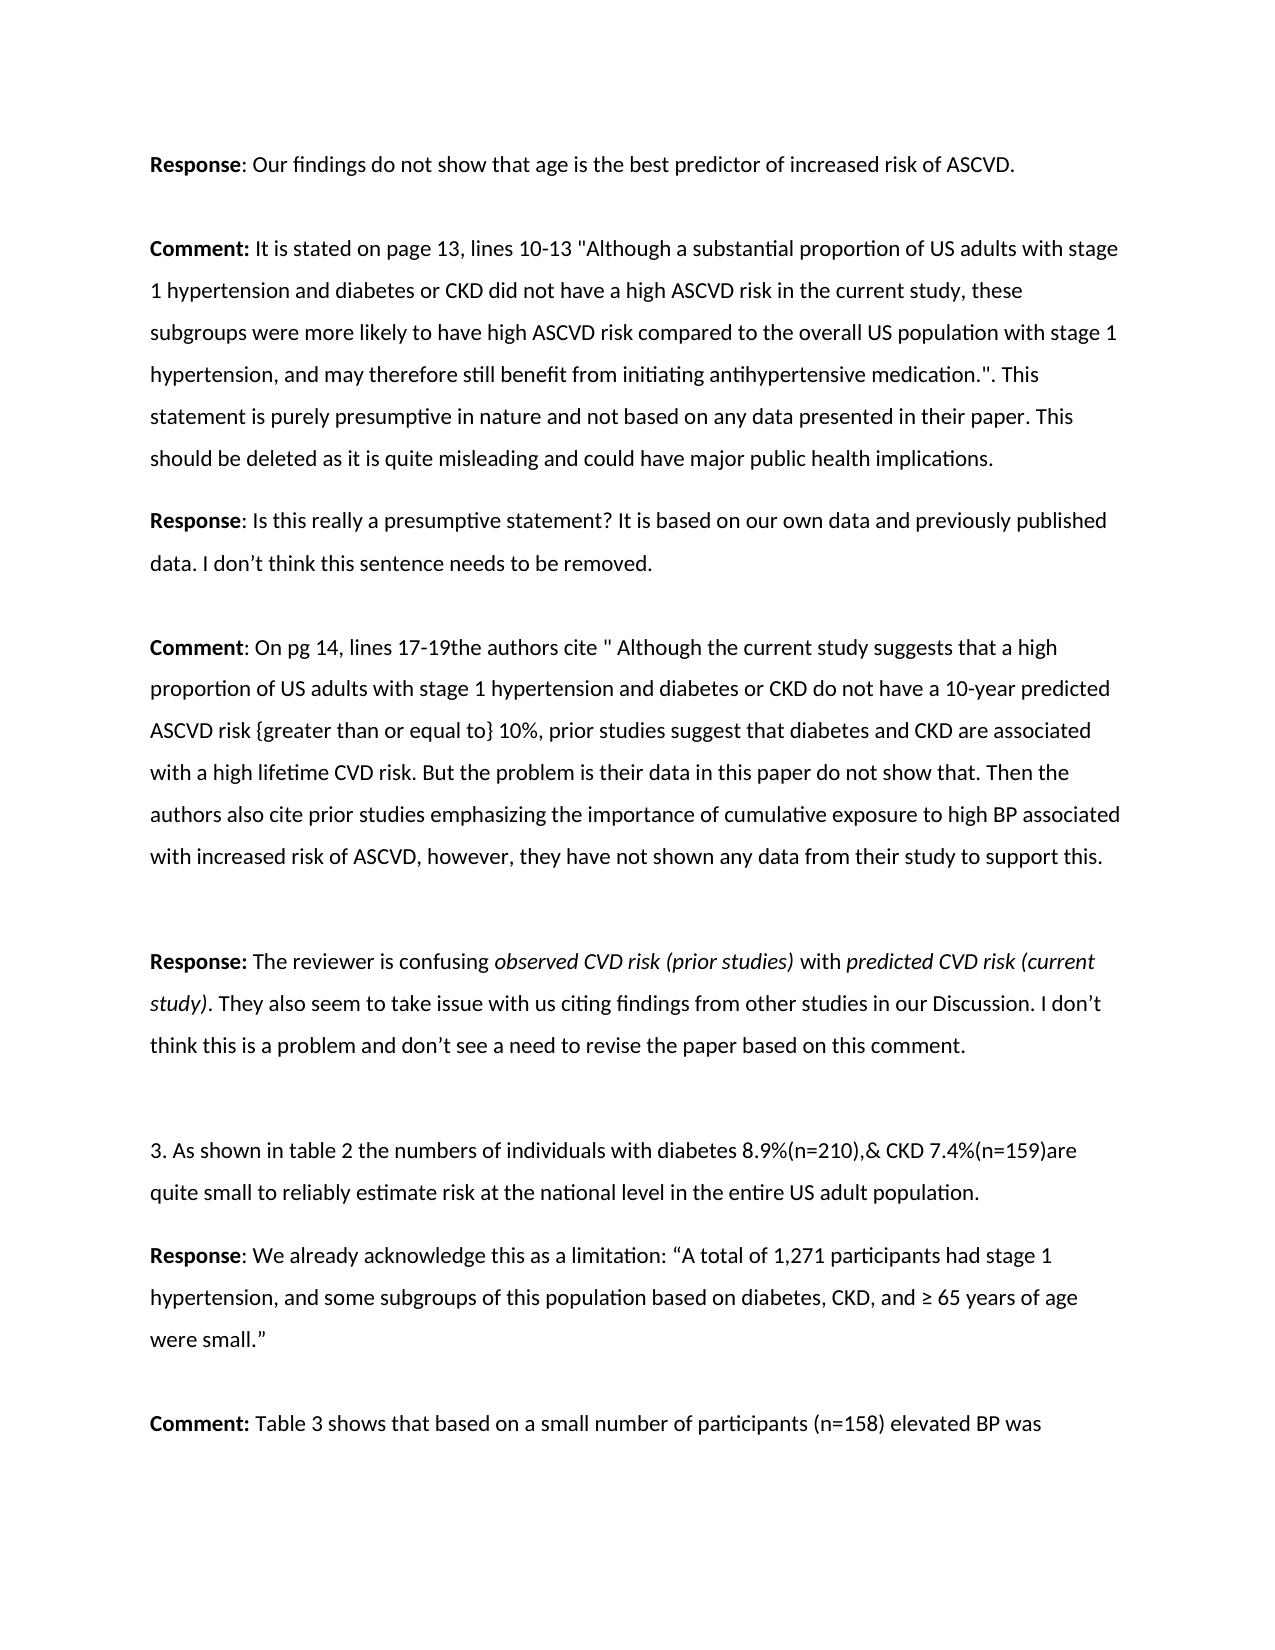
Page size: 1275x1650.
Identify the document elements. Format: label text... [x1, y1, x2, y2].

text Response: Our findings do not show that age is the best predictor of increased risk of ASCVD. Comment: It is stated on page 13, lines 10-13 "Although a substantial proportion of US adults with stage 1 hypertension and diabetes or CKD did not have a high ASCVD risk in the current study, these subgroups were more likely to have high ASCVD risk compared to the overall US population with stage 1 hypertension, and may therefore still benefit from initiating antihypertensive medication.". This statement is purely presumptive in nature and not based on any data presented in their paper. This should be deleted as it is quite misleading and could have major public health implications. [150, 150, 1125, 472]
text Response: The reviewer is confusing observed CVD risk (prior studies) with predicted CVD risk (current study). They also seem to take issue with us citing findings from other studies in our Discussion. I don’t think this is a problem and don’t see a need to revise the paper based on this comment. [150, 947, 1125, 1059]
text Response: Is this really a presumptive statement? It is based on our own data and previously published data. I don’t think this sentence needs to be removed. Comment: On pg 14, lines 17-19the authors cite " Although the current study suggests that a high proportion of US adults with stage 1 hypertension and diabetes or CKD do not have a 10-year predicted ASCVD risk {greater than or equal to} 10%, prior studies suggest that diabetes and CKD are associated with a high lifetime CVD risk. But the problem is their data in this paper do not show that. Then the authors also cite prior studies emphasizing the importance of cumulative exposure to high BP associated with increased risk of ASCVD, however, they have not shown any data from their study to support this. [150, 507, 1125, 912]
text 3. As shown in table 2 the numbers of individuals with diabetes 8.9%(n=210),& CKD 7.4%(n=159)are quite small to reliably estimate risk at the national level in the entire US adult population. [150, 1094, 1125, 1206]
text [150, 1241, 1125, 1437]
